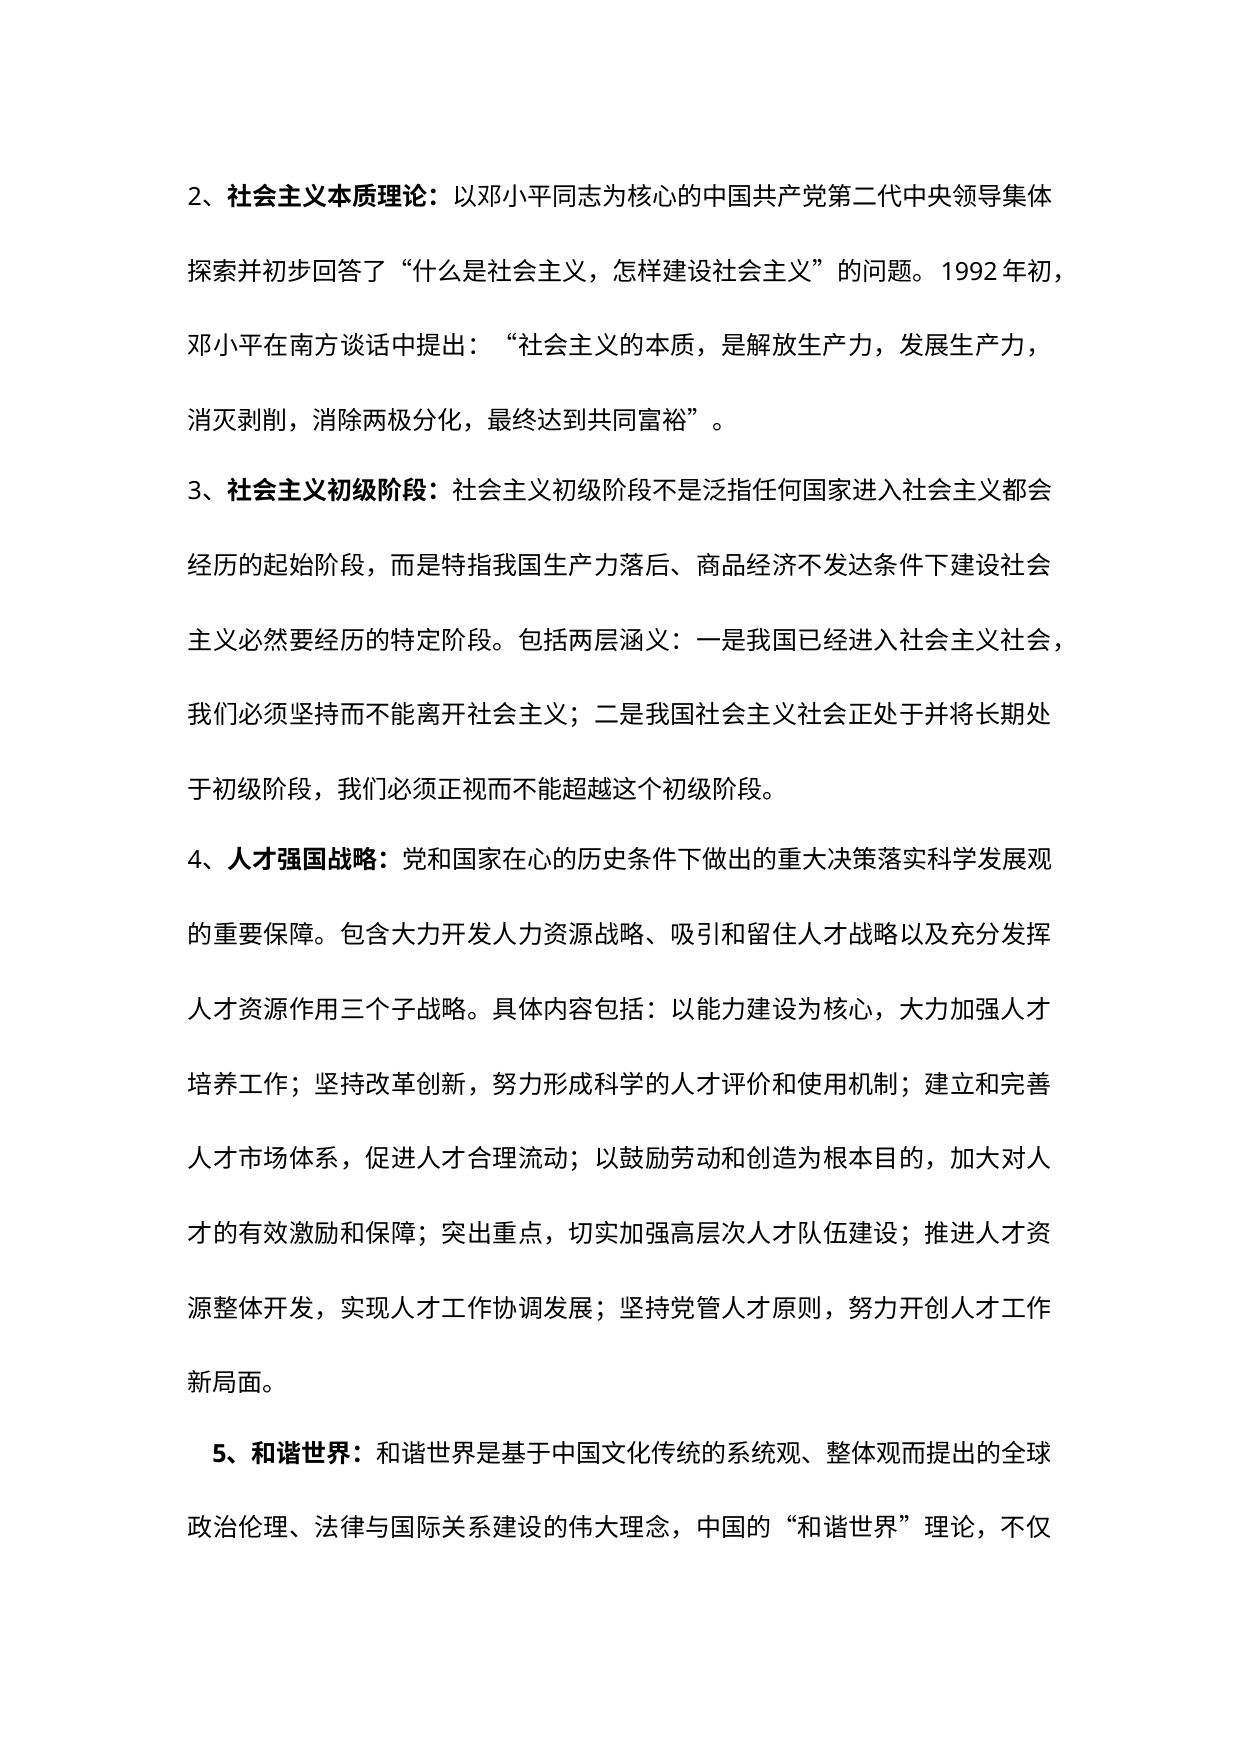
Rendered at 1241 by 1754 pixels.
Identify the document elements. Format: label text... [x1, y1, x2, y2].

list 人才强国战略：党和国家在心的历史条件下做出的重大决策落实科学发展观的重要保障。包含大力开发人力资源战略、吸引和留住人才战略以及充分发挥人才资源作用三个子战略。具体内容包括：以能力建设为核心，大力加强人才培养工作；坚持改革创新，努力形成科学的人才评价和使用机制；建立和完善人才市场体系，促进人才合理流动；以鼓励劳动和创造为根本目的，加大对人才的有效激励和保障；突出重点，切实加强高层次人才队伍建设；推进人才资源整体开发，实现人才工作协调发展；坚持党管人才原则，努力开创人才工作新局面。 [187, 826, 1053, 1413]
list 社会主义本质理论：以邓小平同志为核心的中国共产党第二代中央领导集体探索并初步回答了“什么是社会主义，怎样建设社会主义”的问题。1992年初，邓小平在南方谈话中提出：“社会主义的本质，是解放生产力，发展生产力，消灭剥削，消除两极分化，最终达到共同富裕”。 [187, 162, 1053, 451]
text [187, 1419, 1053, 1558]
list 社会主义初级阶段：社会主义初级阶段不是泛指任何国家进入社会主义都会经历的起始阶段，而是特指我国生产力落后、商品经济不发达条件下建设社会主义必然要经历的特定阶段。包括两层涵义：一是我国已经进入社会主义社会，我们必须坚持而不能离开社会主义；二是我国社会主义社会正处于并将长期处于初级阶段，我们必须正视而不能超越这个初级阶段。 [187, 456, 1053, 820]
